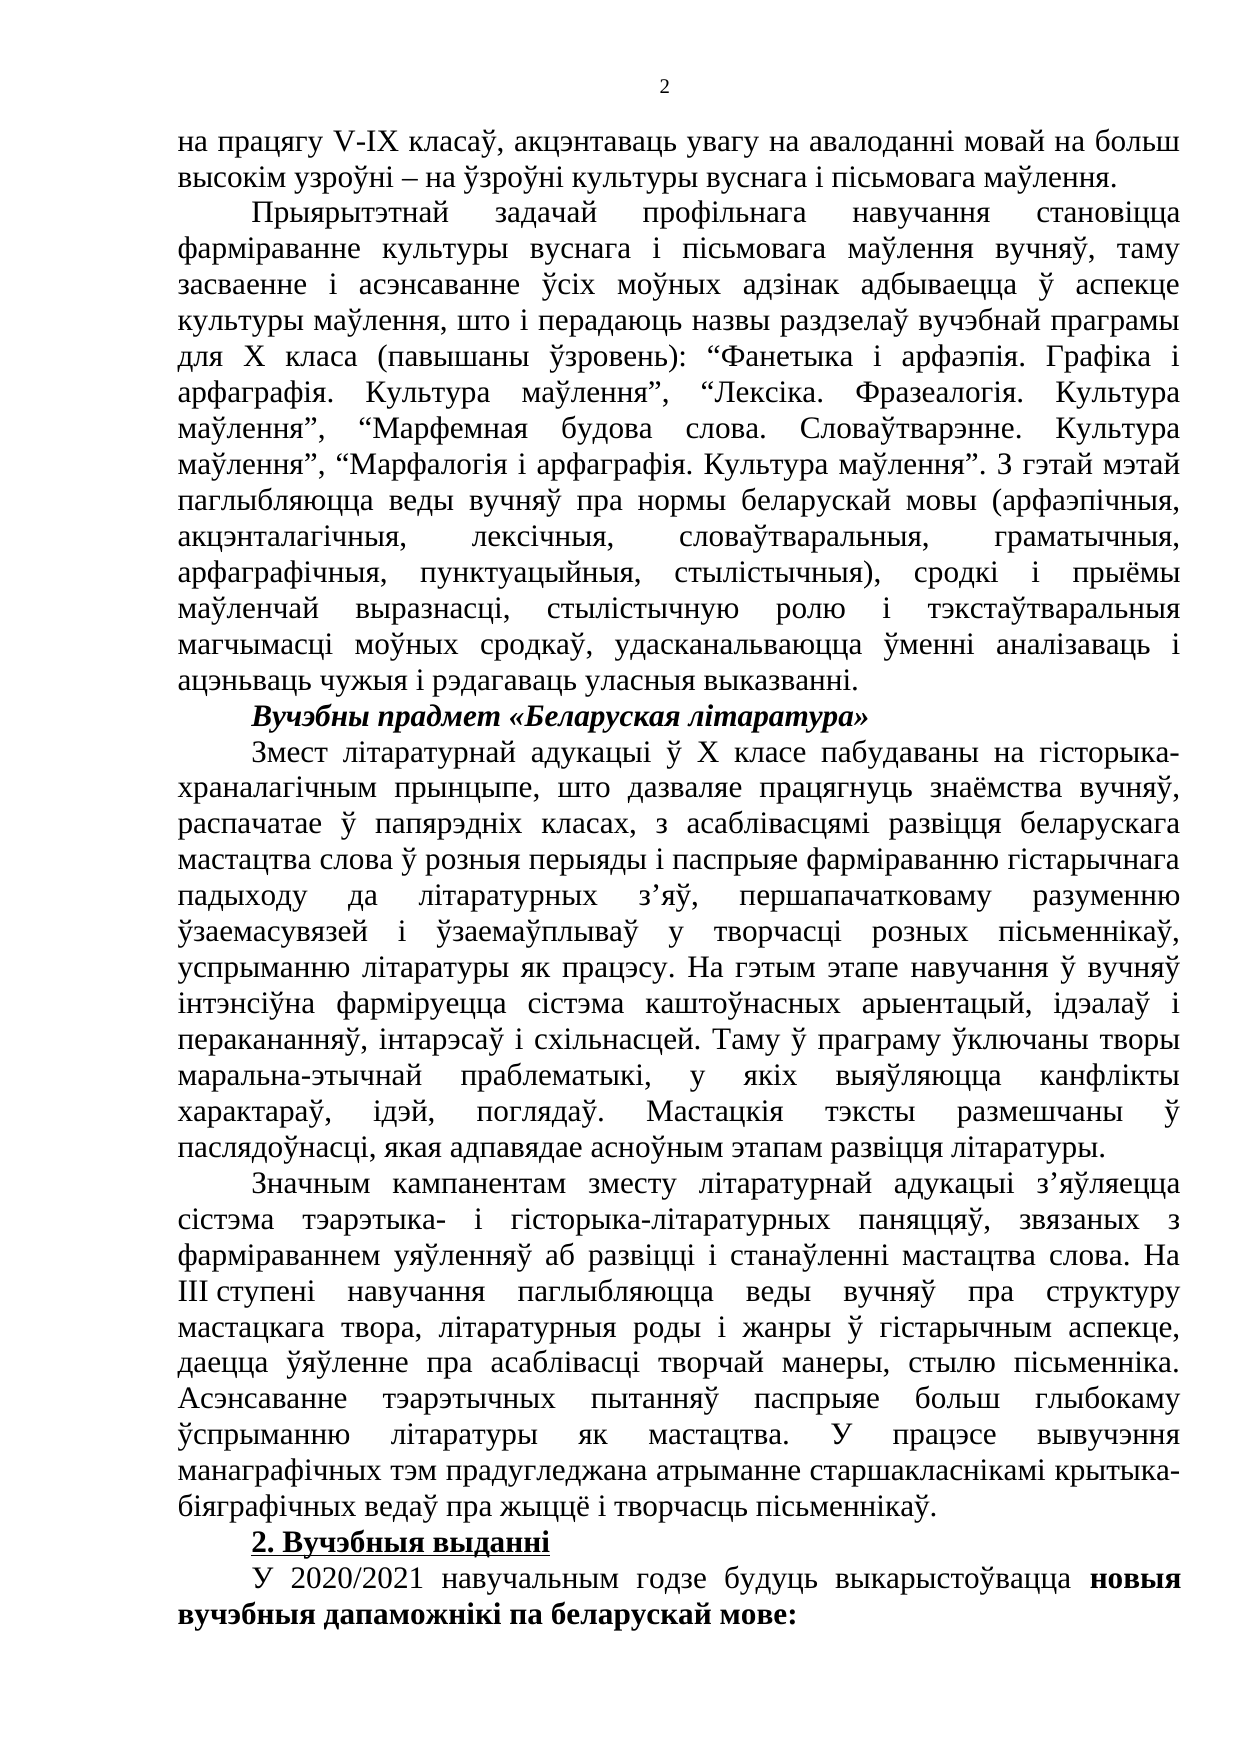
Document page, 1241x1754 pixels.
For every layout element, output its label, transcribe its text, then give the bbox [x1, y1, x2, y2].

text Змест літаратурнай адукацыі ў X класе пабудаваны на гісторыка-храналагічным прынцыпе, што дазваляе працягнуць знаёмства вучняў, распачатае ў папярэдніх класах, з асаблівасцямі развіцця беларускага мастацтва слова ў розныя перыяды і паспрыяе фарміраванню гістарычнага падыходу да літаратурных з’яў, першапачатковаму разуменню ўзаемасувязей і ўзаемаўплываў у творчасці розных пісьменнікаў, успрыманню літаратуры як працэсу. На гэтым этапе навучання ў вучняў інтэнсіўна фарміруецца сістэма каштоўнасных арыентацый, ідэалаў і перакананняў, інтарэсаў і схільнасцей. Таму ў праграму ўключаны творы маральна-этычнай праблематыкі, у якіх выяўляюцца канфлікты характараў, ідэй, поглядаў. Мастацкія тэксты размешчаны ў паслядоўнасці, якая адпавядае асноўным этапам развіцця літаратуры. [177, 733, 1181, 1164]
text Прыярытэтнай задачай профільнага навучання становіцца фарміраванне культуры вуснага і пісьмовага маўлення вучняў, таму засваенне і асэнсаванне ўсіх моўных адзінак адбываецца ў аспекце культуры маўлення, што і перадаюць назвы раздзелаў вучэбнай праграмы для Х класа (павышаны ўзровень): “Фанетыка і арфаэпія. Графіка і арфаграфія. Культура маўлення”, “Лексіка. Фразеалогія. Культура маўлення”, “Марфемная будова слова. Словаўтварэнне. Культура маўлення”, “Марфалогія і арфаграфія. Культура маўлення”. З гэтай мэтай паглыбляюцца веды вучняў пра нормы беларускай мовы (арфаэпічныя, акцэнталагічныя, лексічныя, словаўтваральныя, граматычныя, арфаграфічныя, пунктуацыйныя, стылістычныя), сродкі і прыёмы маўленчай выразнасці, стылістычную ролю і тэкстаўтваральныя магчымасці моўных сродкаў, удасканальваюцца ўменні аналізаваць і ацэньваць чужыя і рэдагаваць уласныя выказванні. [177, 194, 1181, 697]
text Вучэбны прадмет «Беларуская літаратура» [177, 697, 1181, 733]
text 2. Вучэбныя выданні [177, 1523, 1181, 1559]
text У 2020/2021 навучальным годзе будуць выкарыстоўвацца новыя вучэбныя дапаможнікі па беларускай мове: [177, 1559, 1181, 1631]
text Значным кампанентам зместу літаратурнай адукацыі з’яўляецца сістэма тэарэтыка- і гісторыка-літаратурных паняццяў, звязаных з фарміраваннем уяўленняў аб развіцці і станаўленні мастацтва слова. На ІІІ ступені навучання паглыбляюцца веды вучняў пра структуру мастацкага твора, літаратурныя роды і жанры ў гістарычным аспекце, даецца ўяўленне пра асаблівасці творчай манеры, стылю пісьменніка. Асэнсаванне тэарэтычных пытанняў паспрыяе больш глыбокаму ўспрыманню літаратуры як мастацтва. У працэсе вывучэння манаграфічных тэм прадугледжана атрыманне старшакласнікамі крытыка-біяграфічных ведаў пра жыццё і творчасць пісьменнікаў. [177, 1164, 1181, 1523]
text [177, 122, 1181, 194]
